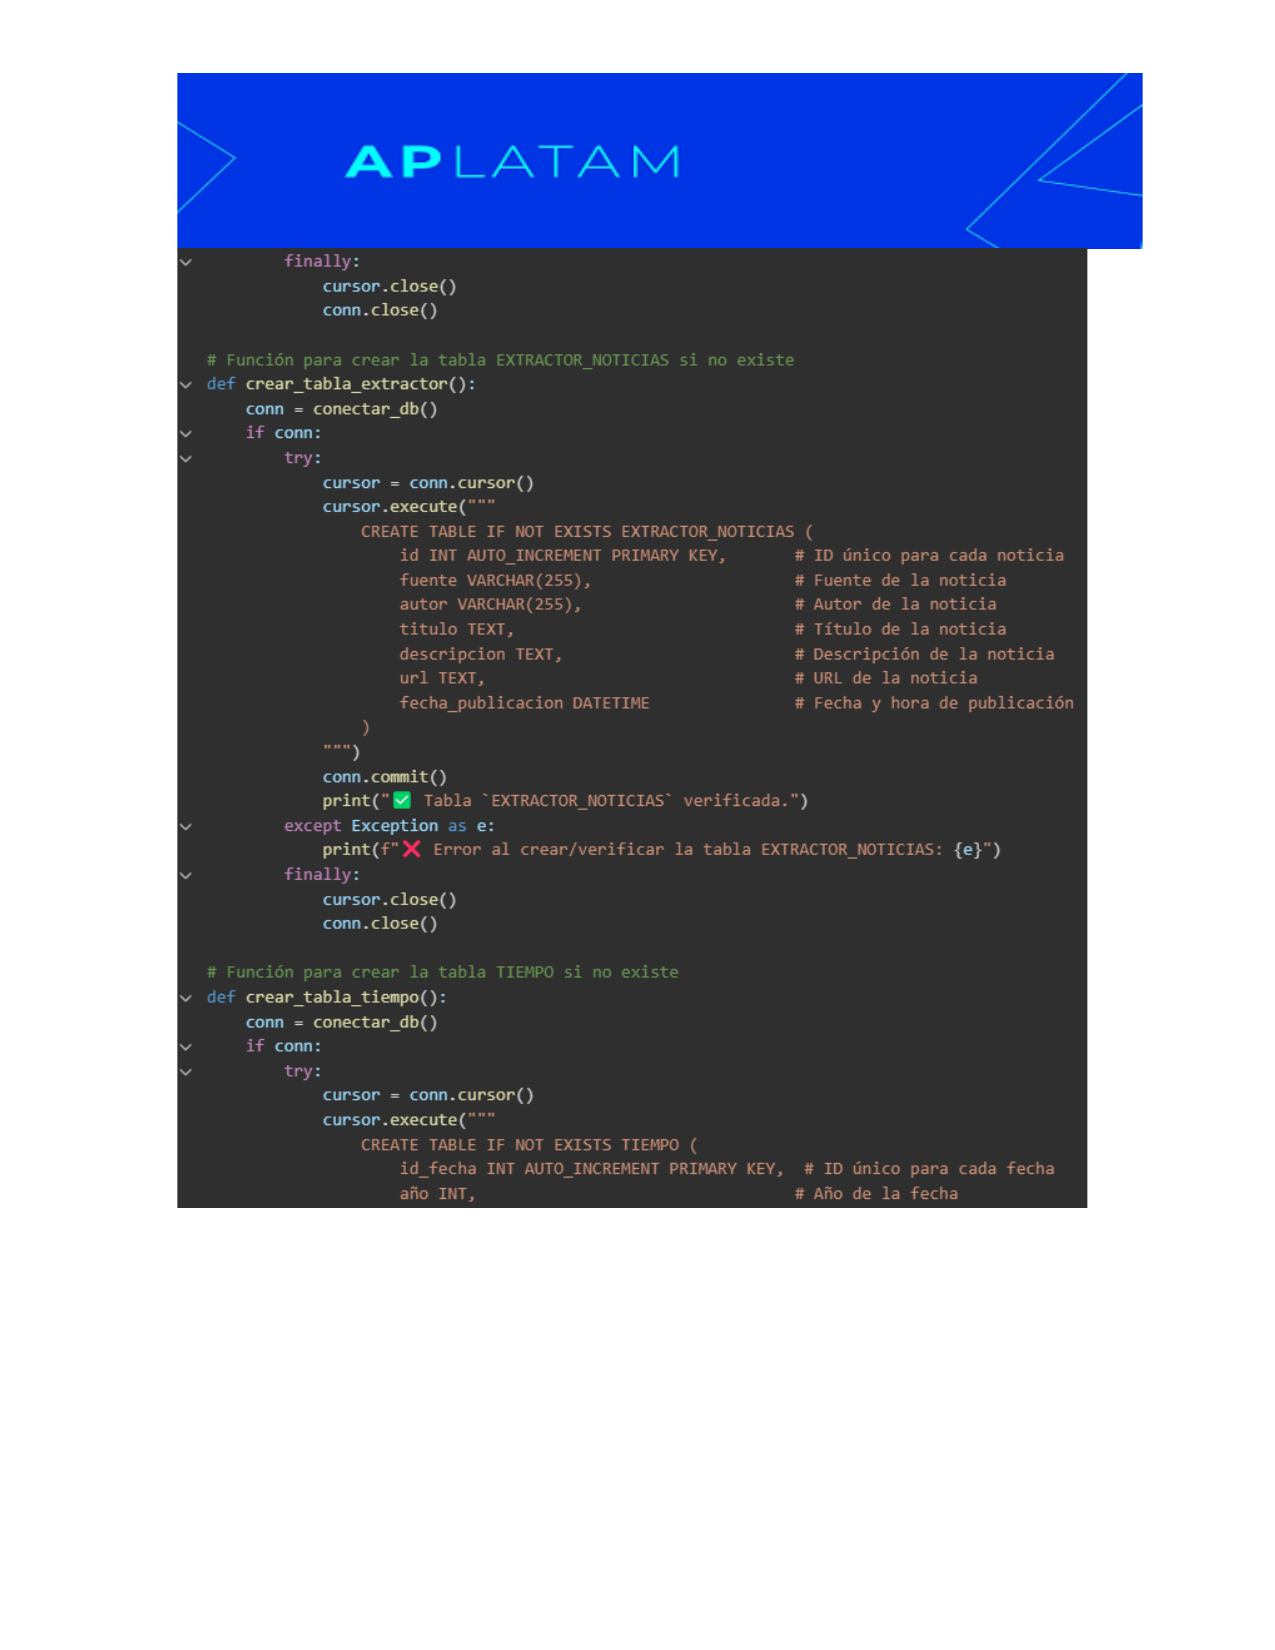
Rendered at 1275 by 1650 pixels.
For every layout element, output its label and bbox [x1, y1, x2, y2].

picture [177, 73, 1143, 1208]
